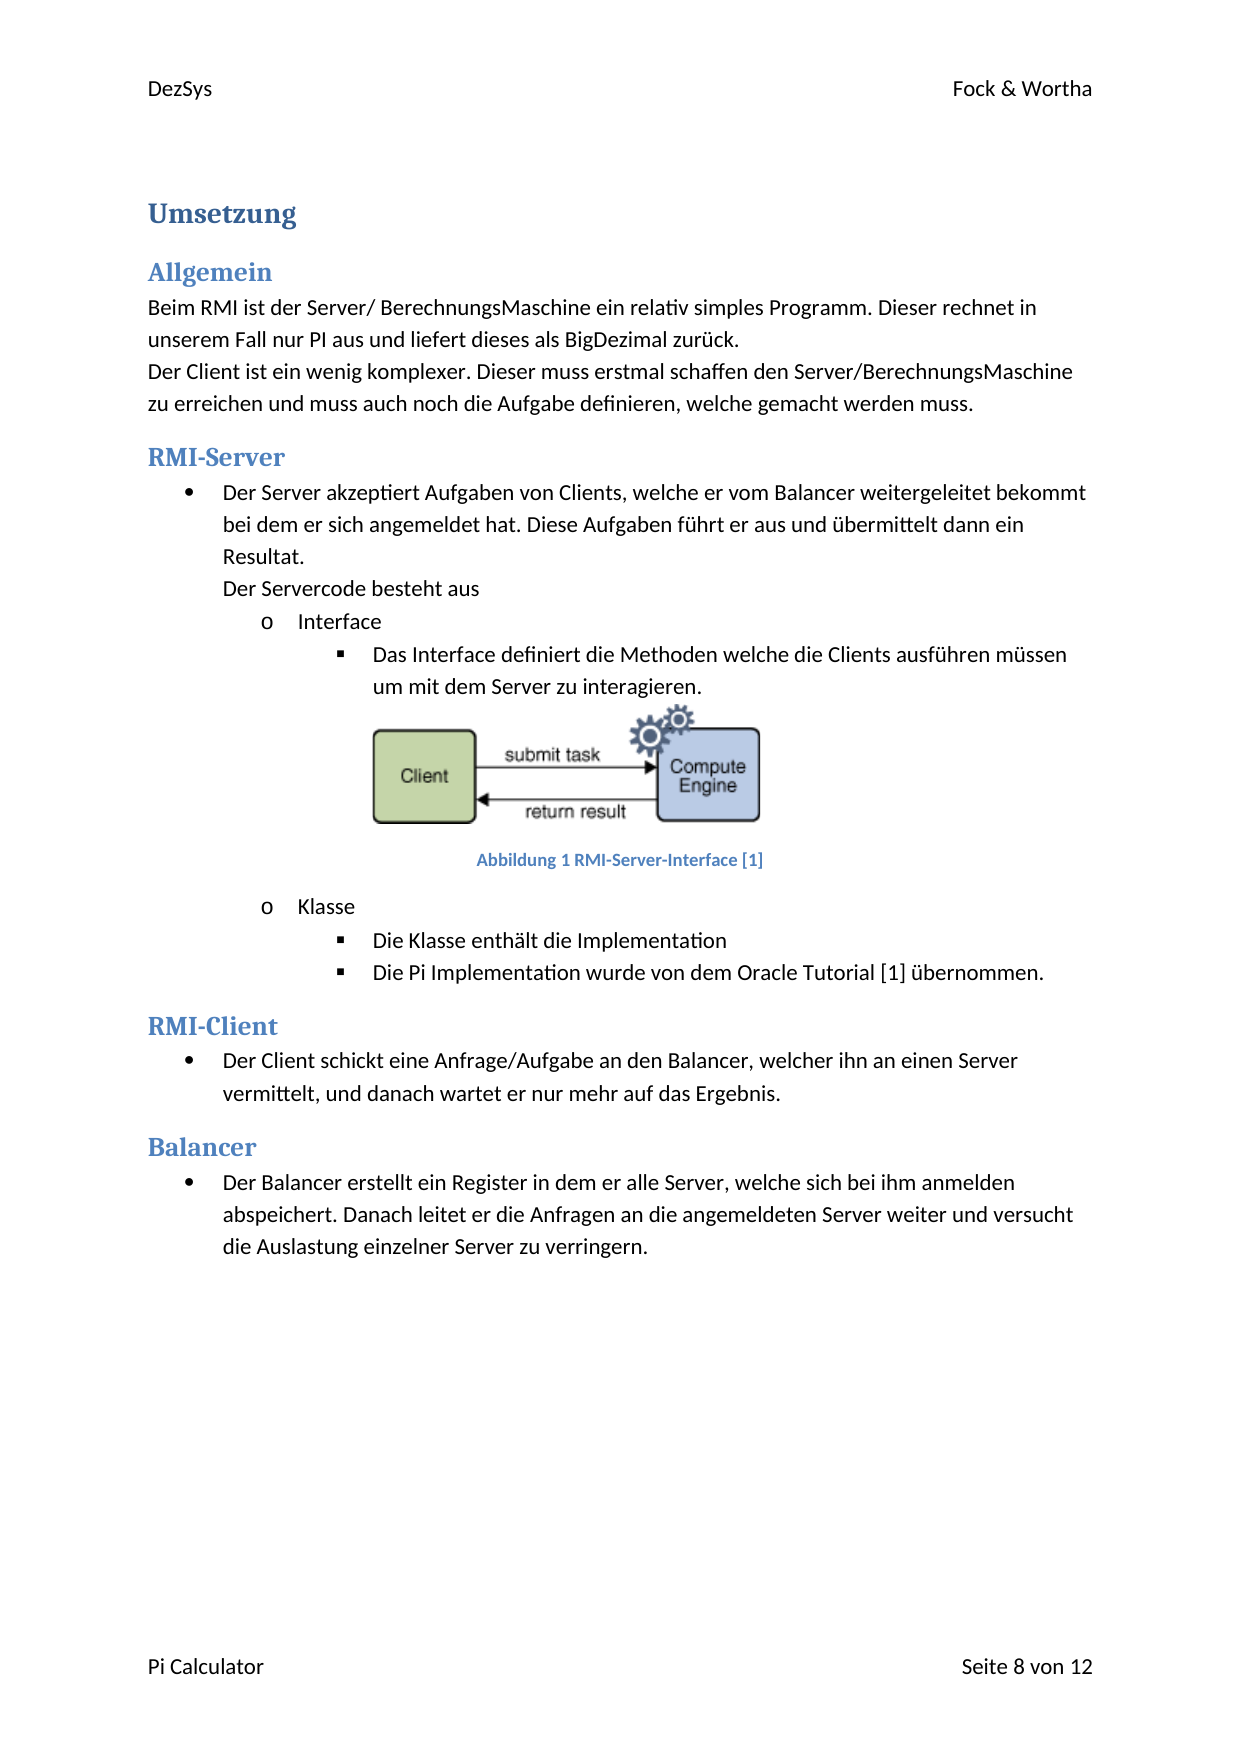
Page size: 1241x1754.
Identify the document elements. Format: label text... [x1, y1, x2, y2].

list Der Balancer erstellt ein Register in dem er alle Server, welche sich bei ihm anmelden abspeichert. Danach leitet er die Anfragen an die angemeldeten Server weiter und versucht die Auslastung einzelner Server zu verringern. [185, 1168, 1093, 1260]
text Allgemein [148, 257, 1093, 288]
text RMI-Client [148, 1011, 1093, 1042]
list Interface [260, 607, 1093, 636]
list Klasse [260, 892, 1093, 921]
list Der Client schickt eine Anfrage/Aufgabe an den Balancer, welcher ihn an einen Server vermittelt, und danach wartet er nur mehr auf das Ergebnis. [185, 1047, 1093, 1107]
text Balancer [148, 1132, 1093, 1163]
picture [372, 704, 761, 824]
text Abbildung 1 RMI-Server-Interface [1] [148, 848, 1093, 871]
text Beim RMI ist der Server/ BerechnungsMaschine ein relativ simples Programm. Dieser rechnet in unserem Fall nur PI aus und liefert dieses als BigDezimal zurück. Der Client ist ein wenig komplexer. Dieser muss erstmal schaffen den Server/BerechnungsMaschine zu erreichen und muss auch noch die Aufgabe definieren, welche gemacht werden muss. [148, 293, 1093, 417]
list Der Server akzeptiert Aufgaben von Clients, welche er vom Balancer weitergeleitet bekommt bei dem er sich angemeldet hat. Diese Aufgaben führt er aus und übermittelt dann ein Resultat. Der Servercode besteht aus [185, 478, 1093, 603]
text RMI-Server [148, 442, 1093, 473]
list Das Interface definiert die Methoden welche die Clients ausführen müssen um mit dem Server zu interagieren. [335, 640, 1093, 701]
list Die Pi Implementation wurde von dem Oracle Tutorial [1] übernommen. [335, 958, 1093, 986]
list Die Klasse enthält die Implementation [335, 926, 1093, 954]
text Umsetzung [148, 198, 1093, 231]
